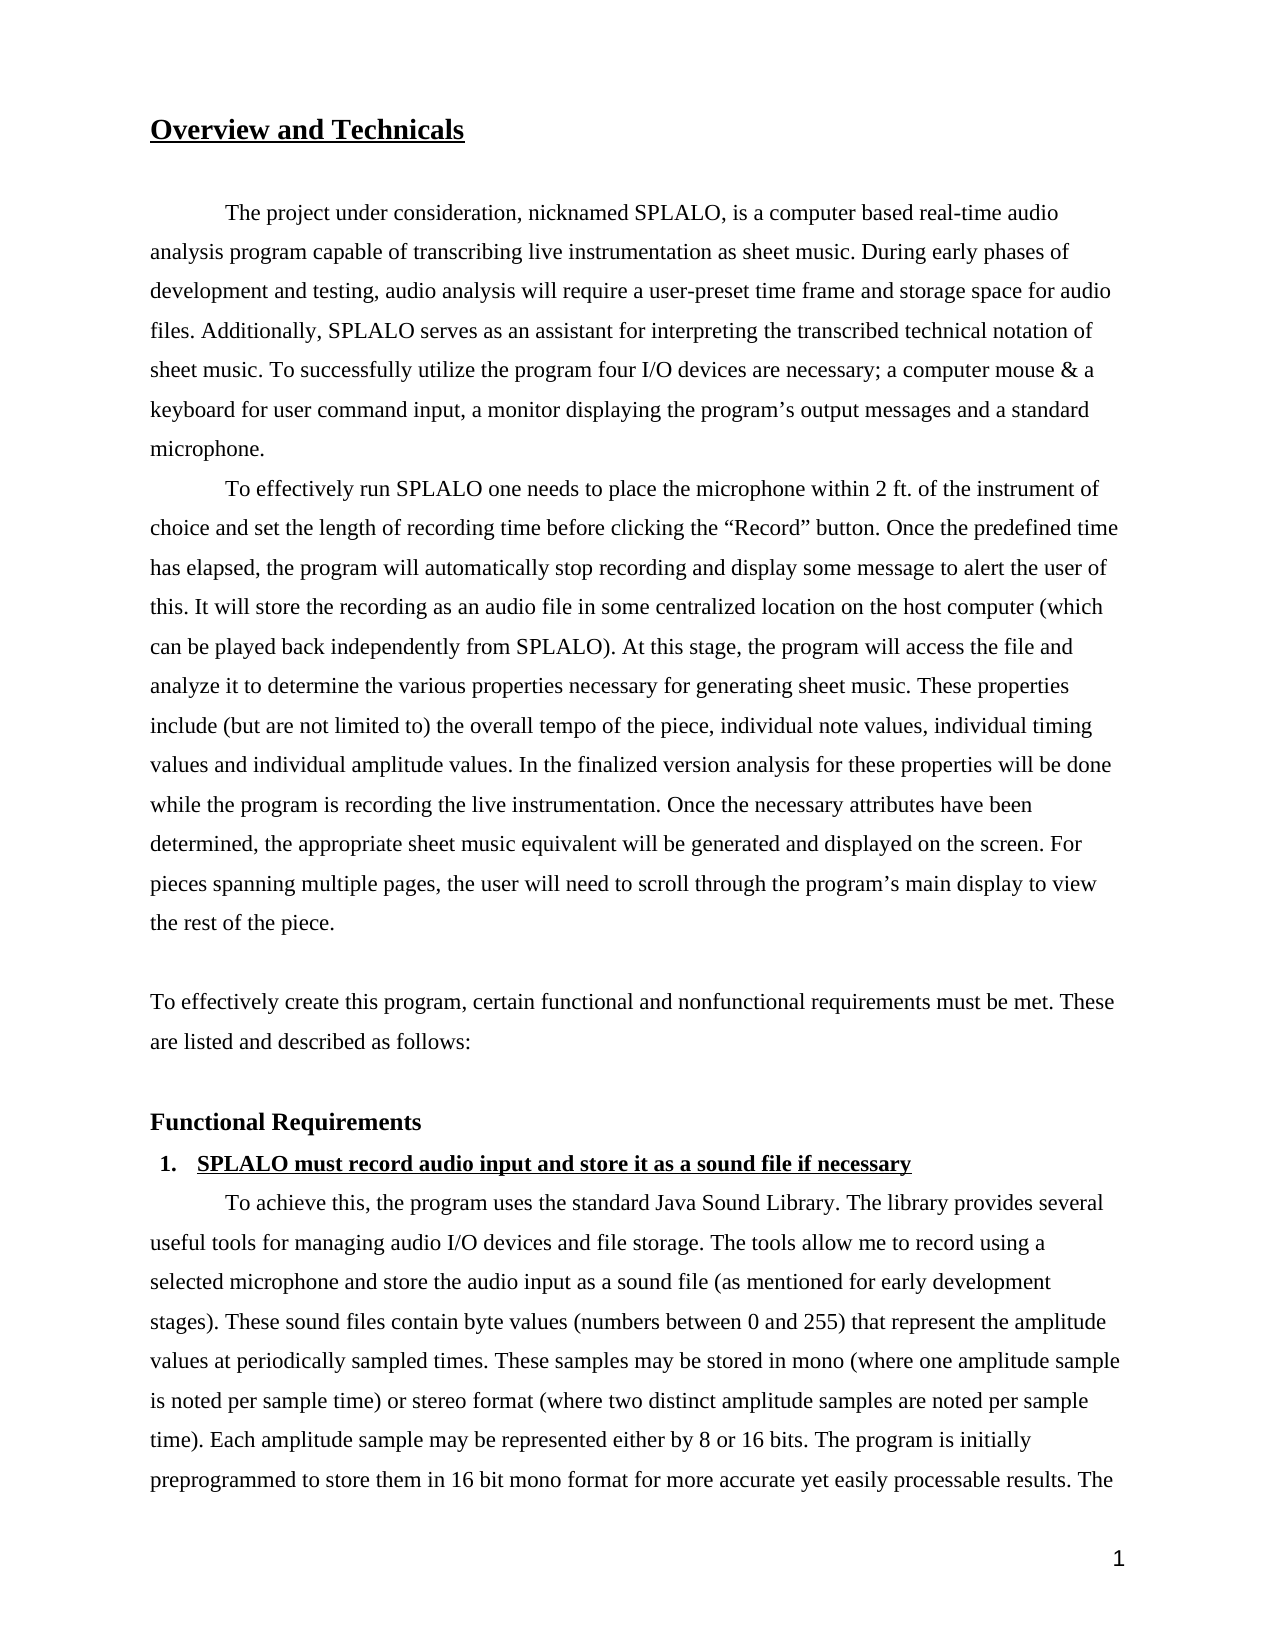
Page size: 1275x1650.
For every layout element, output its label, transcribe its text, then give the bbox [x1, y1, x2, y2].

text The project under consideration, nicknamed SPLALO, is a computer based real-time audio analysis program capable of transcribing live instrumentation as sheet music. During early phases of development and testing, audio analysis will require a user-preset time frame and storage space for audio files. Additionally, SPLALO serves as an assistant for interpreting the transcribed technical notation of sheet music. To successfully utilize the program four I/O devices are necessary; a computer mouse & a keyboard for user command input, a monitor displaying the program’s output messages and a standard microphone. [150, 199, 1125, 462]
list SPLALO must record audio input and store it as a sound file if necessary [159, 1150, 1125, 1176]
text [150, 1189, 1125, 1492]
text Overview and Technicals [150, 112, 1125, 186]
text To effectively run SPLALO one needs to place the microphone within 2 ft. of the instrument of choice and set the length of recording time before clicking the “Record” button. Once the predefined time has elapsed, the program will automatically stop recording and display some message to alert the user of this. It will store the recording as an audio file in some centralized location on the host computer (which can be played back independently from SPLALO). At this stage, the program will access the file and analyze it to determine the various properties necessary for generating sheet music. These properties include (but are not limited to) the overall tempo of the piece, individual note values, individual timing values and individual amplitude values. In the finalized version analysis for these properties will be done while the program is recording the live instrumentation. Once the necessary attributes have been determined, the appropriate sheet music equivalent will be generated and displayed on the screen. For pieces spanning multiple pages, the user will need to scroll through the program’s main display to view the rest of the piece. [150, 475, 1125, 936]
text To effectively create this program, certain functional and nonfunctional requirements must be met. These are listed and described as follows: [150, 949, 1125, 1093]
text Functional Requirements [150, 1107, 1125, 1135]
